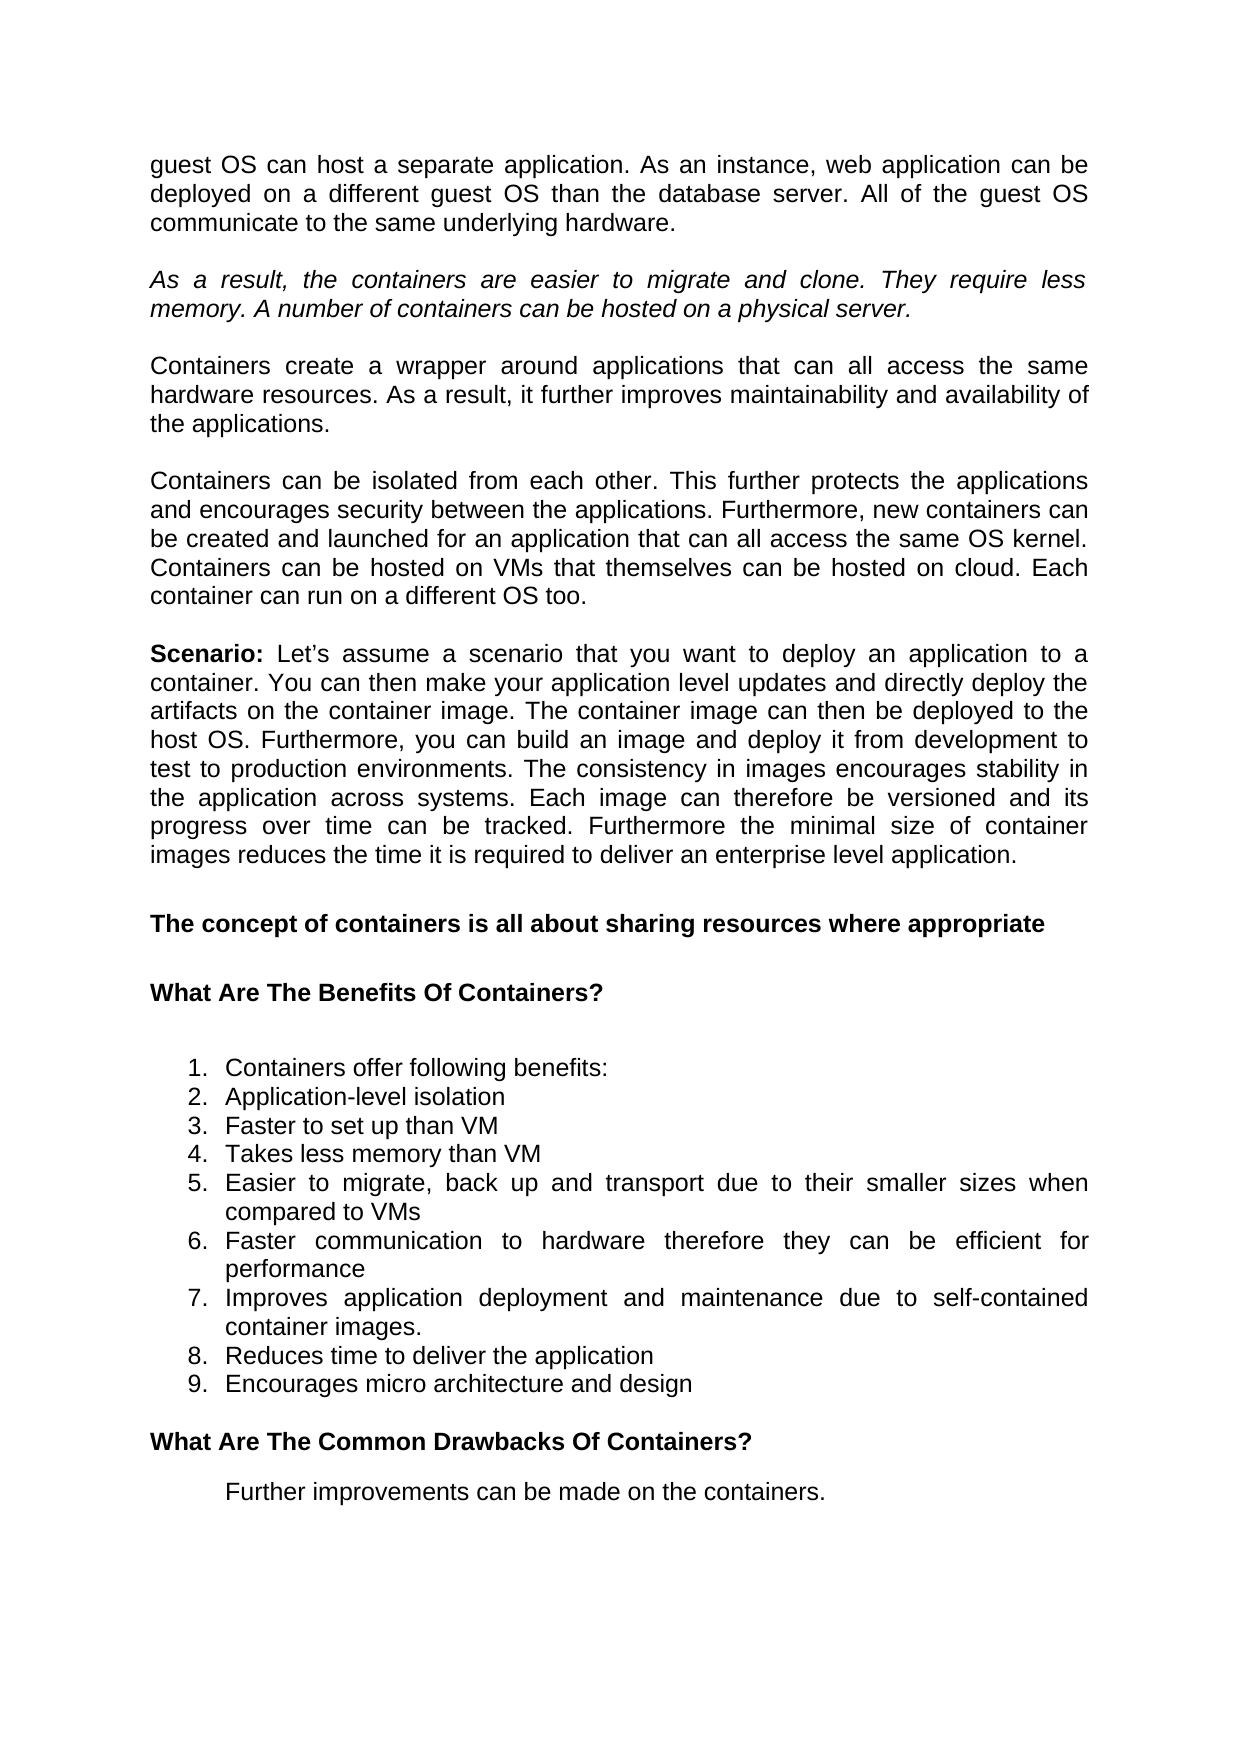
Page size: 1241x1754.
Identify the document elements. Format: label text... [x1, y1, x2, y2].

text What Are The Common Drawbacks Of Containers? [150, 1427, 1090, 1456]
list Encourages micro architecture and design [187, 1369, 1090, 1398]
list Faster communication to hardware therefore they can be efficient for performance [187, 1226, 1090, 1283]
text Scenario: Let’s assume a scenario that you want to deploy an application to a container. You can then make your application level updates and directly deploy the artifacts on the container image. The container image can then be deployed to the host OS. Furthermore, you can build an image and deploy it from development to test to production environments. The consistency in images encourages stability in the application across systems. Each image can therefore be versioned and its progress over time can be tracked. Furthermore the minimal size of container images reduces the time it is required to deliver an enterprise level application. [150, 639, 1090, 869]
list Containers offer following benefits: [187, 1053, 1090, 1082]
list Improves application deployment and maintenance due to self-contained container images. [187, 1283, 1090, 1341]
list Application-level isolation [187, 1082, 1090, 1111]
text Containers create a wrapper around applications that can all access the same hardware resources. As a result, it further improves maintainability and availability of the applications. [150, 351, 1090, 437]
text What Are The Benefits Of Containers? [150, 937, 1090, 1006]
list Faster to set up than VM [187, 1111, 1090, 1139]
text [150, 150, 1090, 236]
text As a result, the containers are easier to migrate and clone. They require less memory. A number of containers can be hosted on a physical server. [150, 265, 1090, 322]
text Containers can be isolated from each other. This further protects the applications and encourages security between the applications. Furthermore, new containers can be created and launched for an application that can all access the same OS kernel. Containers can be hosted on VMs that themselves can be hosted on cloud. Each container can run on a different OS too. [150, 466, 1090, 610]
text Further improvements can be made on the containers. [150, 1456, 1090, 1506]
list Takes less memory than VM [187, 1139, 1090, 1168]
list Easier to migrate, back up and transport due to their smaller sizes when compared to VMs [187, 1168, 1090, 1226]
list Reduces time to deliver the application [187, 1341, 1090, 1369]
text The concept of containers is all about sharing resources where appropriate [150, 869, 1090, 937]
